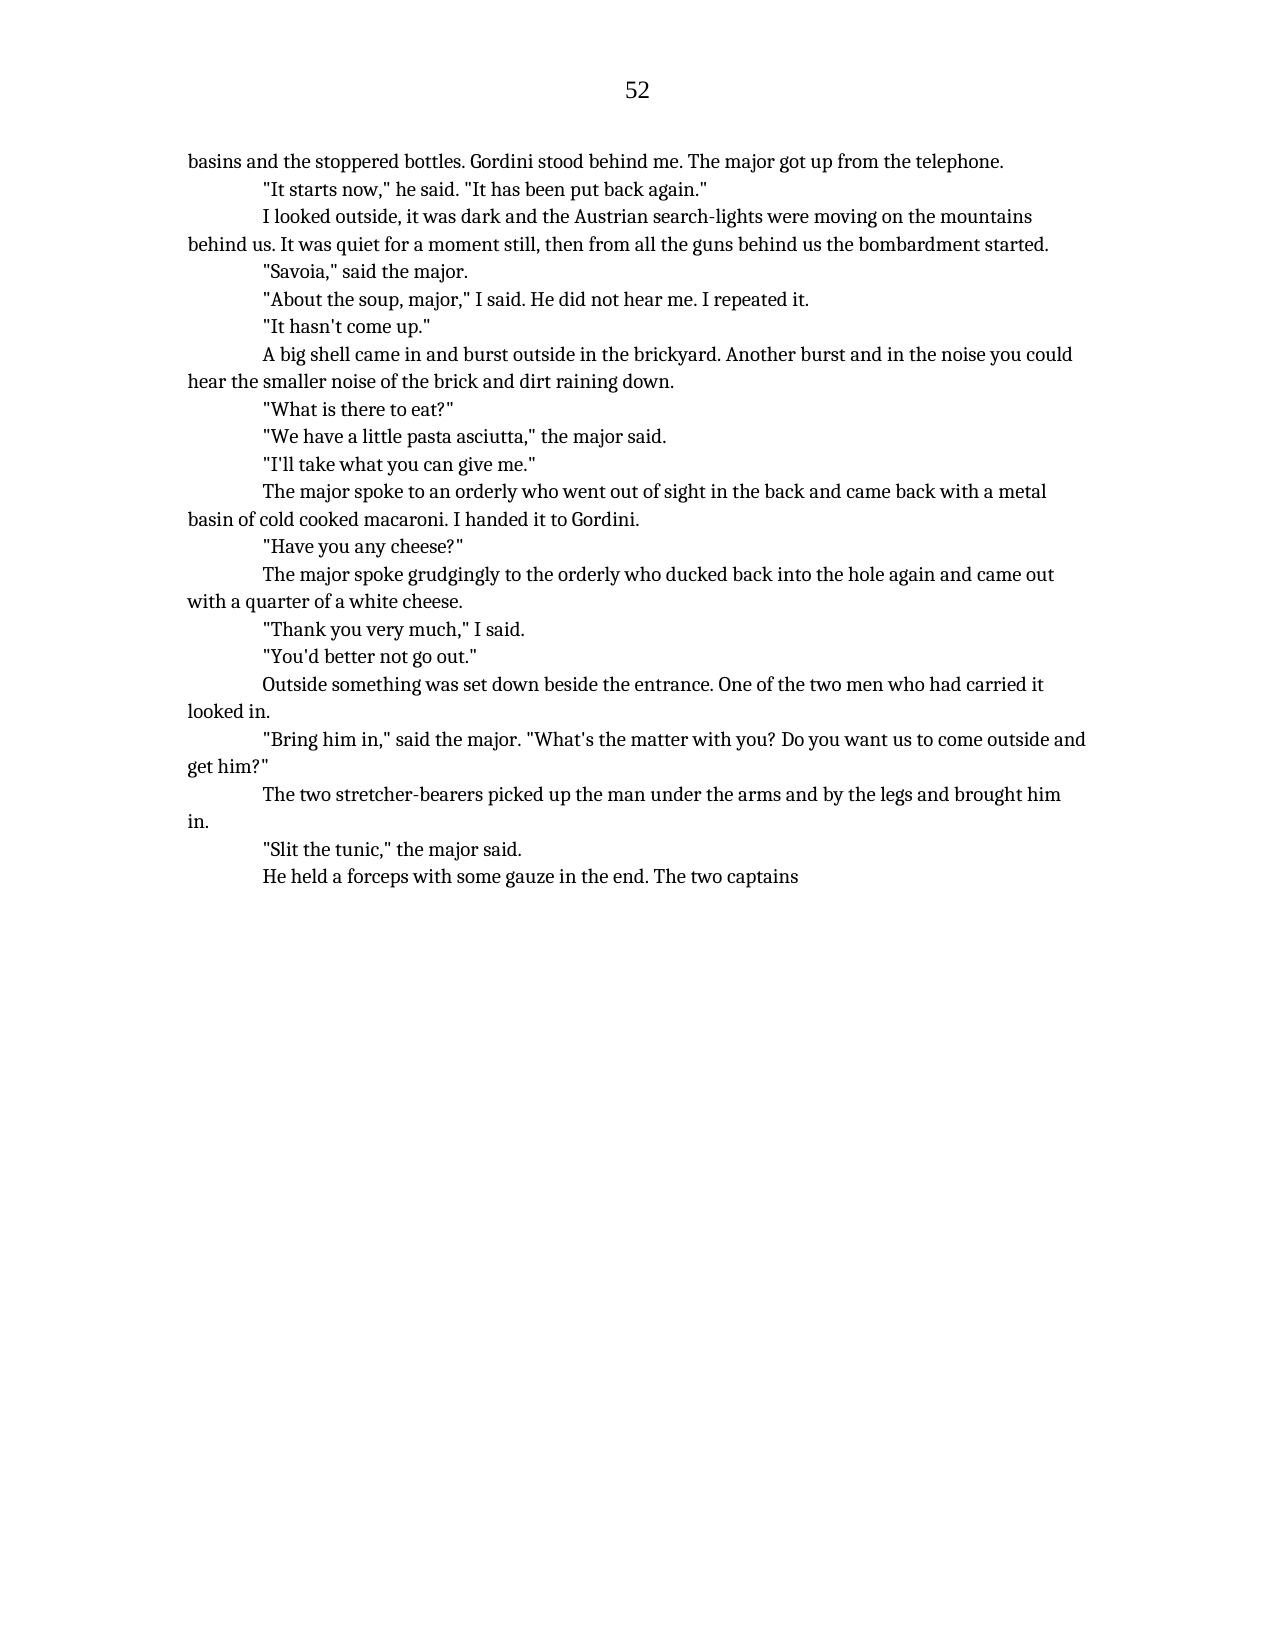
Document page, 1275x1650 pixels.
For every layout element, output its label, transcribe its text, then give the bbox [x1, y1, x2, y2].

text He held a forceps with some gauze in the end. The two captains [187, 865, 1087, 889]
text "It starts now," he said. "It has been put back again." [187, 177, 1087, 201]
text "About the soup, major," I said. He did not hear me. I repeated it. [187, 287, 1087, 311]
text A big shell came in and burst outside in the brickyard. Another burst and in the noise you could hear the smaller noise of the brick and dirt raining down. [187, 342, 1087, 394]
text "It hasn't come up." [187, 315, 1087, 339]
text Outside something was set down beside the entrance. One of the two men who had carried it looked in. [187, 672, 1087, 724]
text "What is there to eat?" [187, 397, 1087, 421]
text basins and the stoppered bottles. Gordini stood behind me. The major got up from the telephone. [187, 150, 1087, 174]
text "Slit the tunic," the major said. [187, 837, 1087, 861]
text "You'd better not go out." [187, 645, 1087, 669]
text The major spoke to an orderly who went out of sight in the back and came back with a metal basin of cold cooked macaroni. I handed it to Gordini. [187, 480, 1087, 531]
text "Savoia," said the major. [187, 260, 1087, 284]
text The major spoke grudgingly to the orderly who ducked back into the hole again and came out with a quarter of a white cheese. [187, 562, 1087, 614]
text "I'll take what you can give me." [187, 452, 1087, 476]
text "Thank you very much," I said. [187, 617, 1087, 641]
text The two stretcher-bearers picked up the man under the arms and by the legs and brought him in. [187, 782, 1087, 834]
text "We have a little pasta asciutta," the major said. [187, 425, 1087, 449]
text I looked outside, it was dark and the Austrian search-lights were moving on the mountains behind us. It was quiet for a moment still, then from all the guns behind us the bombardment started. [187, 205, 1087, 256]
text "Bring him in," said the major. "What's the matter with you? Do you want us to come outside and get him?" [187, 727, 1087, 779]
text "Have you any cheese?" [187, 535, 1087, 559]
